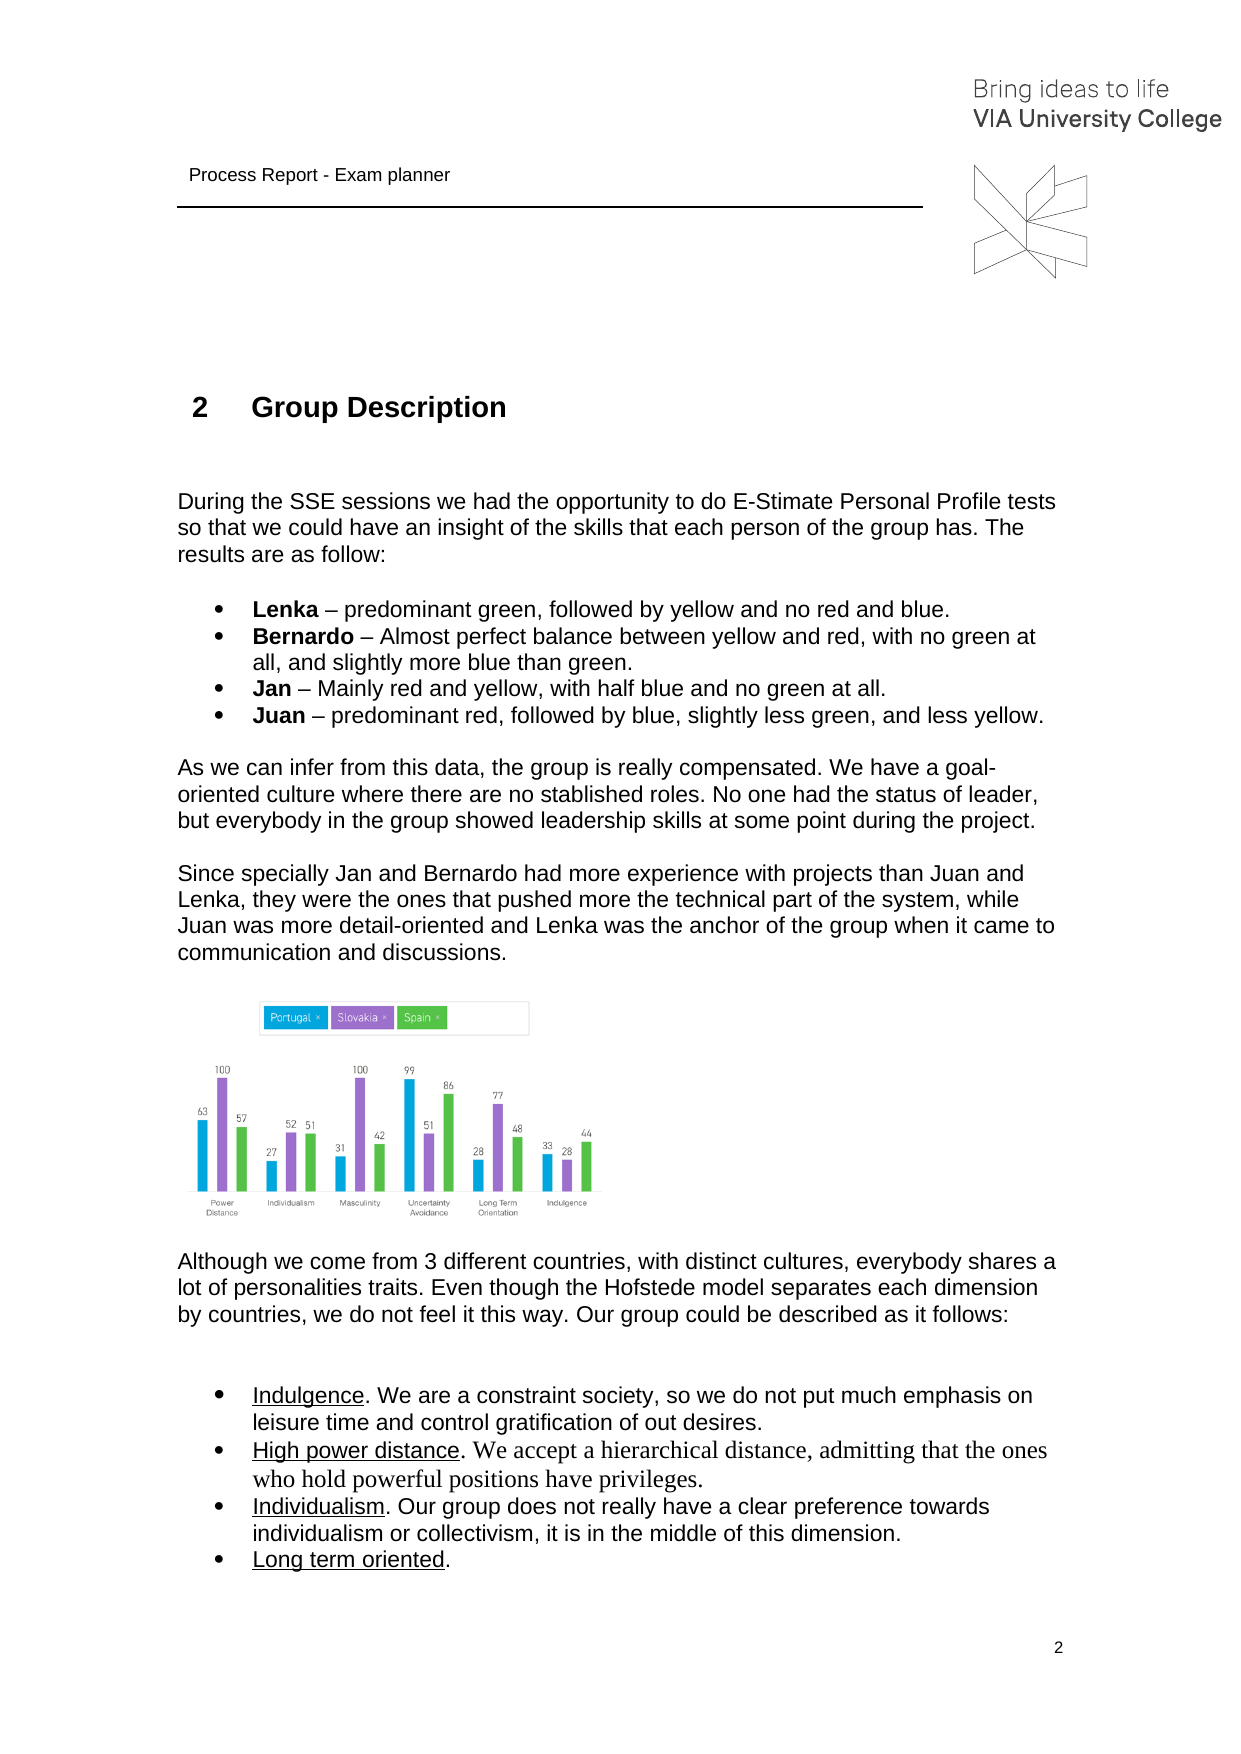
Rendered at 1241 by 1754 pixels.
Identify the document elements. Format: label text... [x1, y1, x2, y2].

list Individualism. Our group does not really have a clear preference towards individualism or collectivism, it is in the middle of this dimension. [215, 1493, 1063, 1546]
list High power distance. We accept a hierarchical distance, admitting that the ones who hold powerful positions have privileges. [215, 1436, 1063, 1493]
list As we can infer from this data, the group is really compensated. We have a goal-oriented culture where there are no stablished roles. No one had the status of leader, but everybody in the group showed leadership skills at some point during the project. [177, 754, 1063, 833]
list Bernardo – Almost perfect balance between yellow and red, with no green at all, and slightly more blue than green. [215, 623, 1063, 675]
picture [177, 991, 609, 1222]
list Indulgence. We are a constraint society, so we do not put much emphasis on leisure time and control gratification of out desires. [215, 1382, 1063, 1436]
list Long term oriented. [215, 1546, 1063, 1572]
text During the SSE sessions we had the opportunity to do E-Stimate Personal Profile tests so that we could have an insight of the skills that each person of the group has. The results are as follow: [177, 488, 1063, 567]
subtitle Group Description [192, 390, 1063, 423]
list Juan – predominant red, followed by blue, slightly less green, and less yellow. [215, 702, 1063, 728]
list Jan – Mainly red and yellow, with half blue and no green at all. [215, 675, 1063, 702]
list Lenka – predominant green, followed by yellow and no red and blue. [215, 596, 1063, 623]
list Since specially Jan and Bernardo had more experience with projects than Juan and Lenka, they were the ones that pushed more the technical part of the system, while Juan was more detail-oriented and Lenka was the anchor of the group when it came to communication and discussions. [177, 860, 1063, 965]
list Although we come from 3 different countries, with distinct cultures, everybody shares a lot of personalities traits. Even though the Hofstede model separates each dimension by countries, we do not feel it this way. Our group could be described as it follows: [177, 1248, 1063, 1327]
